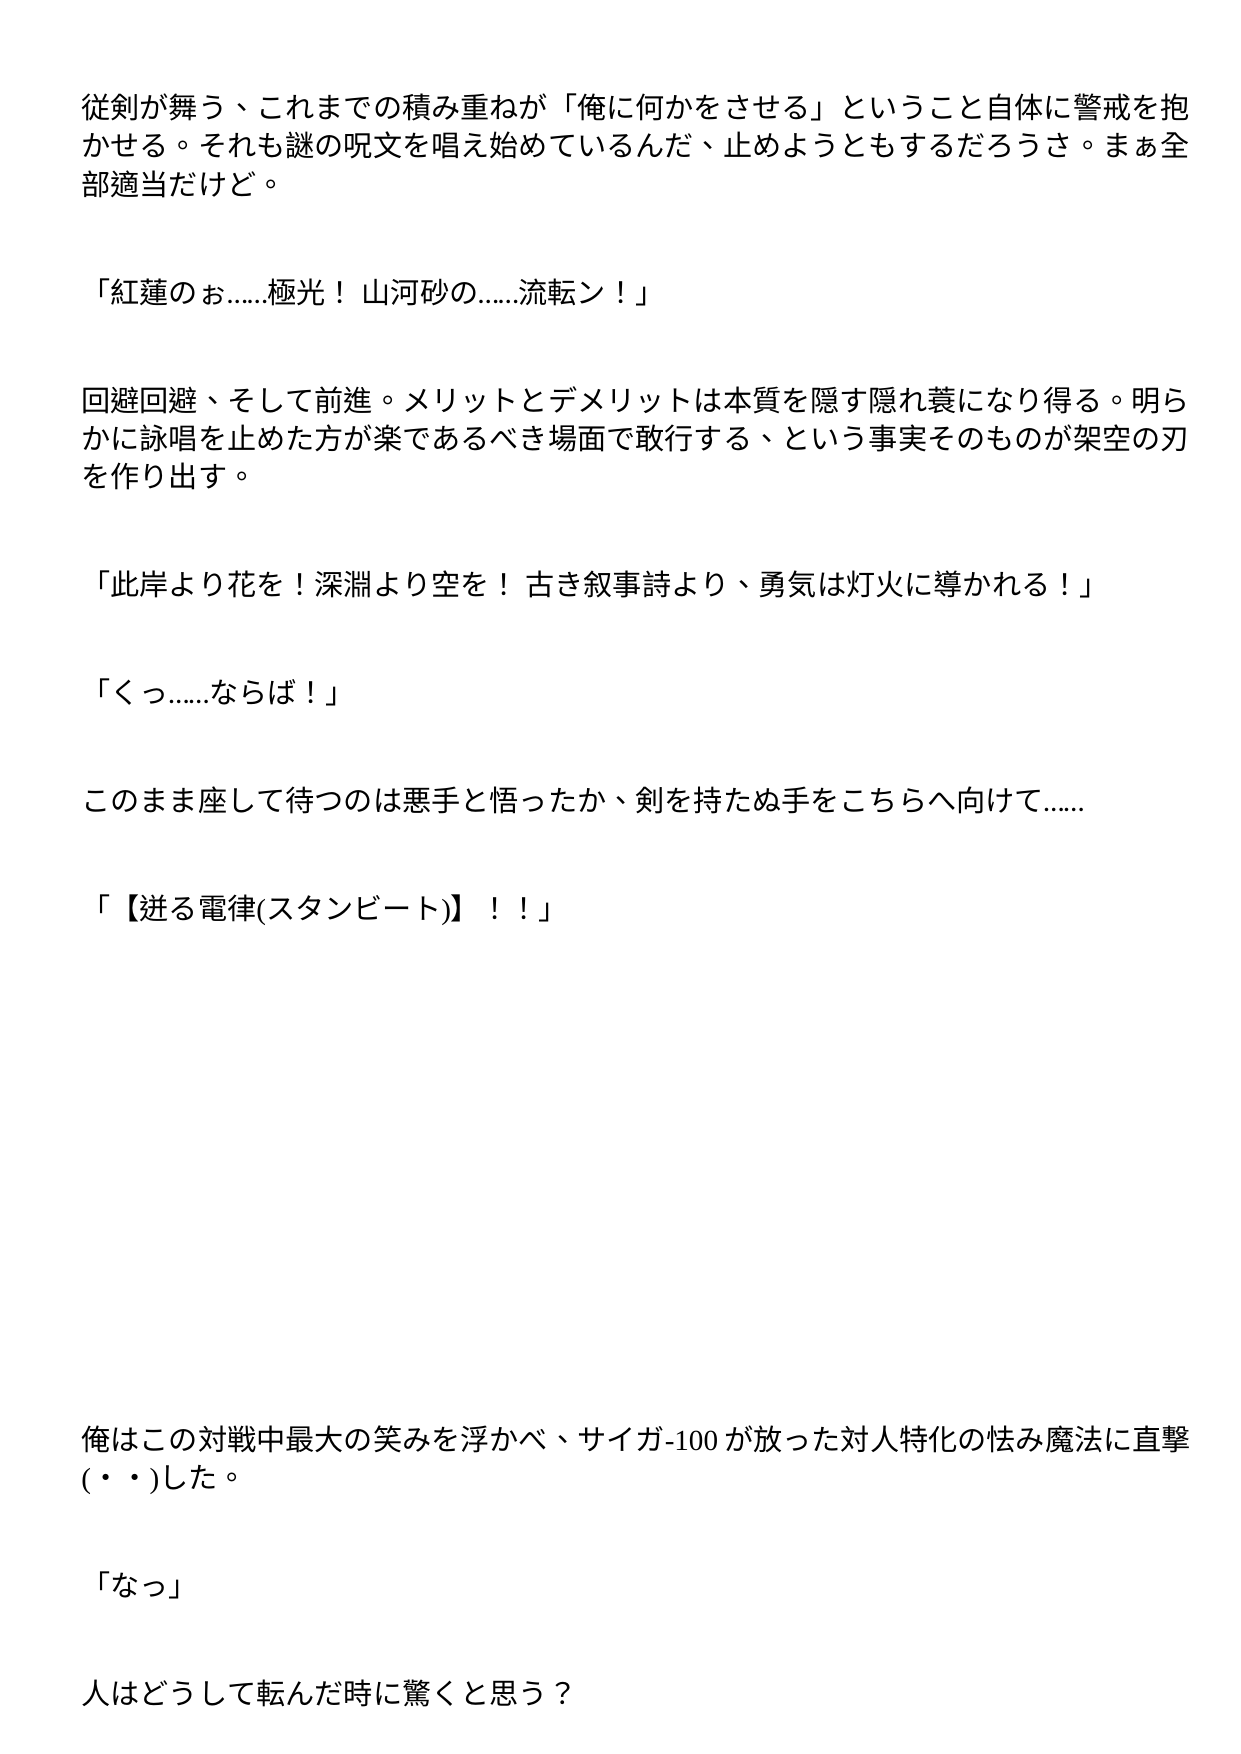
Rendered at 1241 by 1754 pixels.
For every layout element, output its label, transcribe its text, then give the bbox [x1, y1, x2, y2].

text 「紅蓮のぉ……極光！ 山河砂の……流転ン！」 [81, 275, 1215, 310]
text 「【迸る電律(スタンビート)】！！」 [81, 891, 1215, 927]
text 「なっ」 [81, 1568, 1215, 1604]
text 「くっ……ならば！」 [81, 675, 1215, 711]
text 俺はこの対戦中最大の笑みを浮かべ、サイガ-100が放った対人特化の怯み魔法に直撃(・・)した。 [81, 1422, 1215, 1496]
text 「此岸より花を！深淵より空を！ 古き叙事詩より、勇気は灯火に導かれる！」 [81, 567, 1215, 603]
text 人はどうして転んだ時に驚くと思う？ [81, 1676, 1215, 1712]
text 従剣が舞う、これまでの積み重ねが「俺に何かをさせる」ということ自体に警戒を抱かせる。それも謎の呪文を唱え始めているんだ、止めようともするだろうさ。まぁ全部適当だけど。 [81, 90, 1215, 202]
text このまま座して待つのは悪手と悟ったか、剣を持たぬ手をこちらへ向けて…… [81, 783, 1215, 819]
text 回避回避、そして前進。メリットとデメリットは本質を隠す隠れ蓑になり得る。明らかに詠唱を止めた方が楽であるべき場面で敢行する、という事実そのものが架空の刃を作り出す。 [81, 383, 1215, 495]
